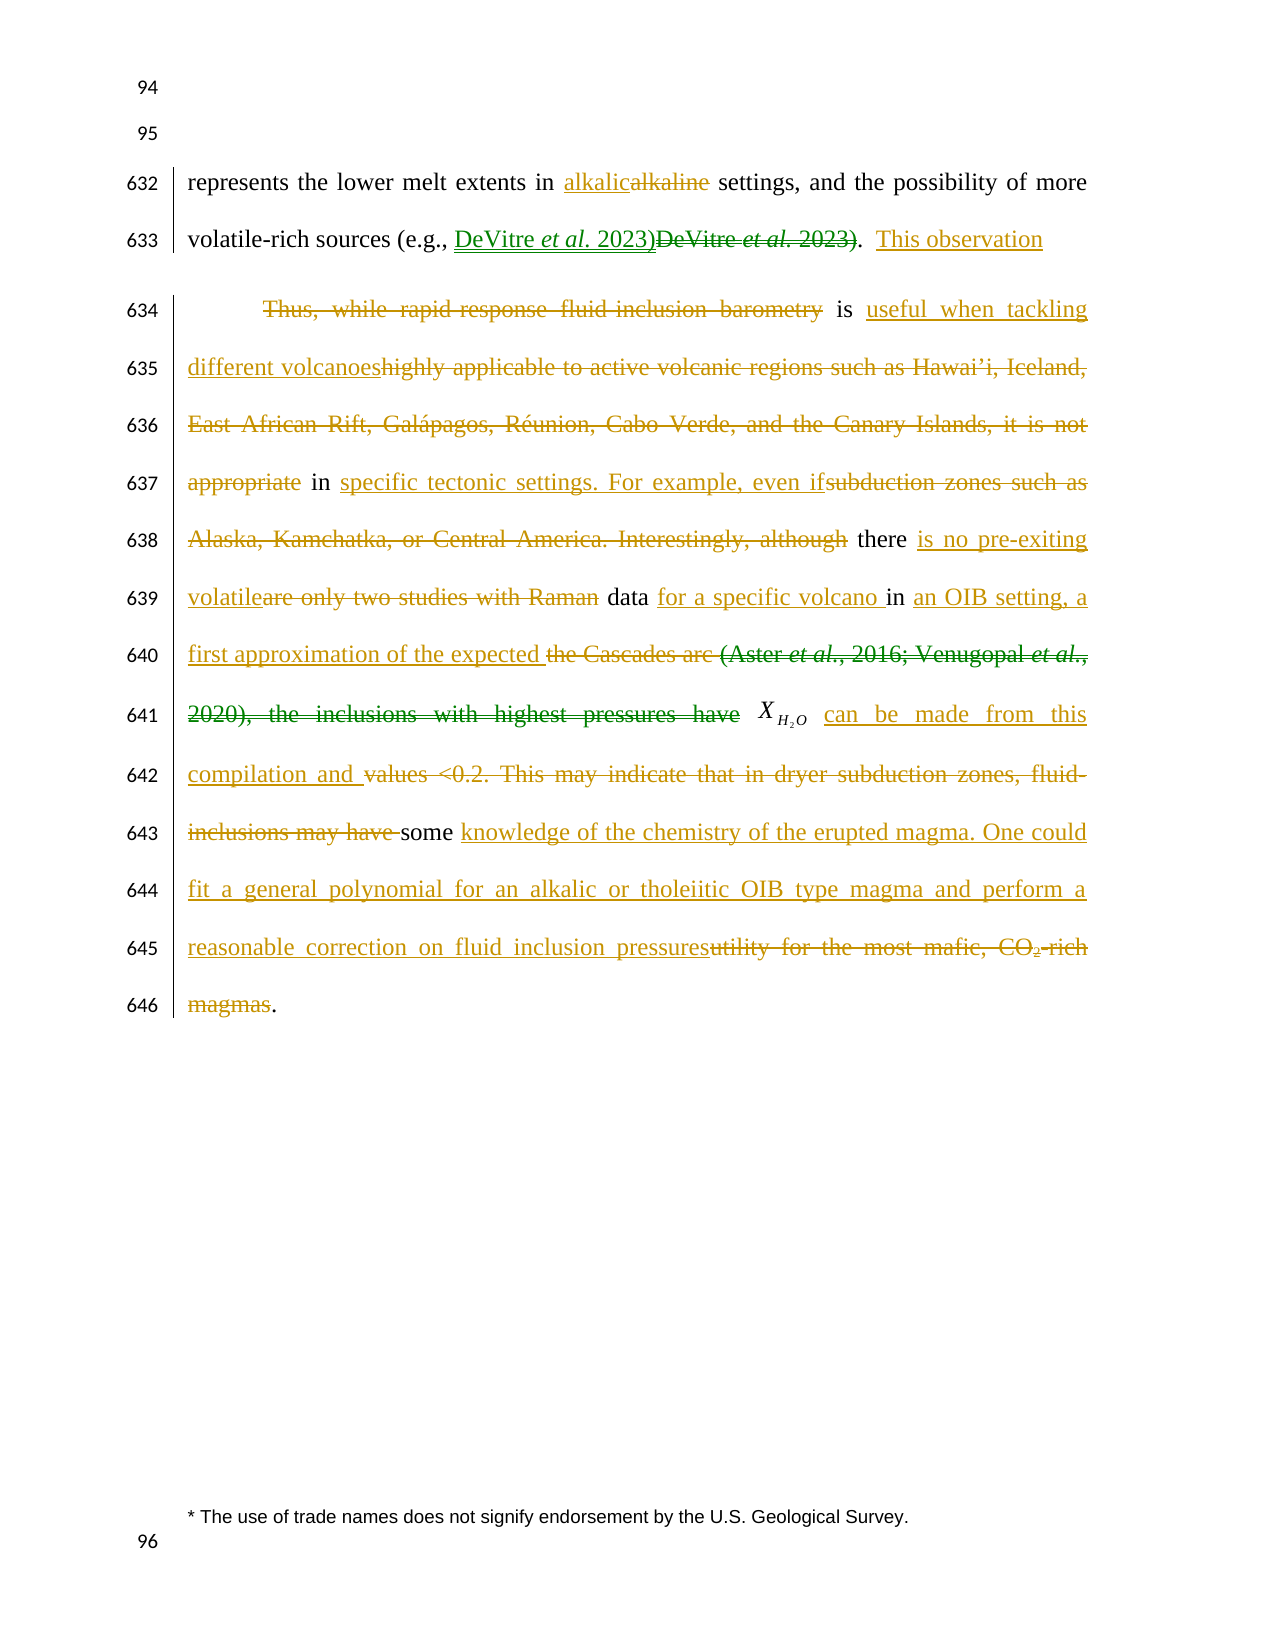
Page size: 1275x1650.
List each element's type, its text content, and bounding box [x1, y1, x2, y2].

text is in there data in some . [187, 426, 1087, 899]
text is in there data in some . [187, 900, 1087, 1018]
text is in there data in some . [187, 294, 1087, 425]
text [187, 167, 1087, 253]
